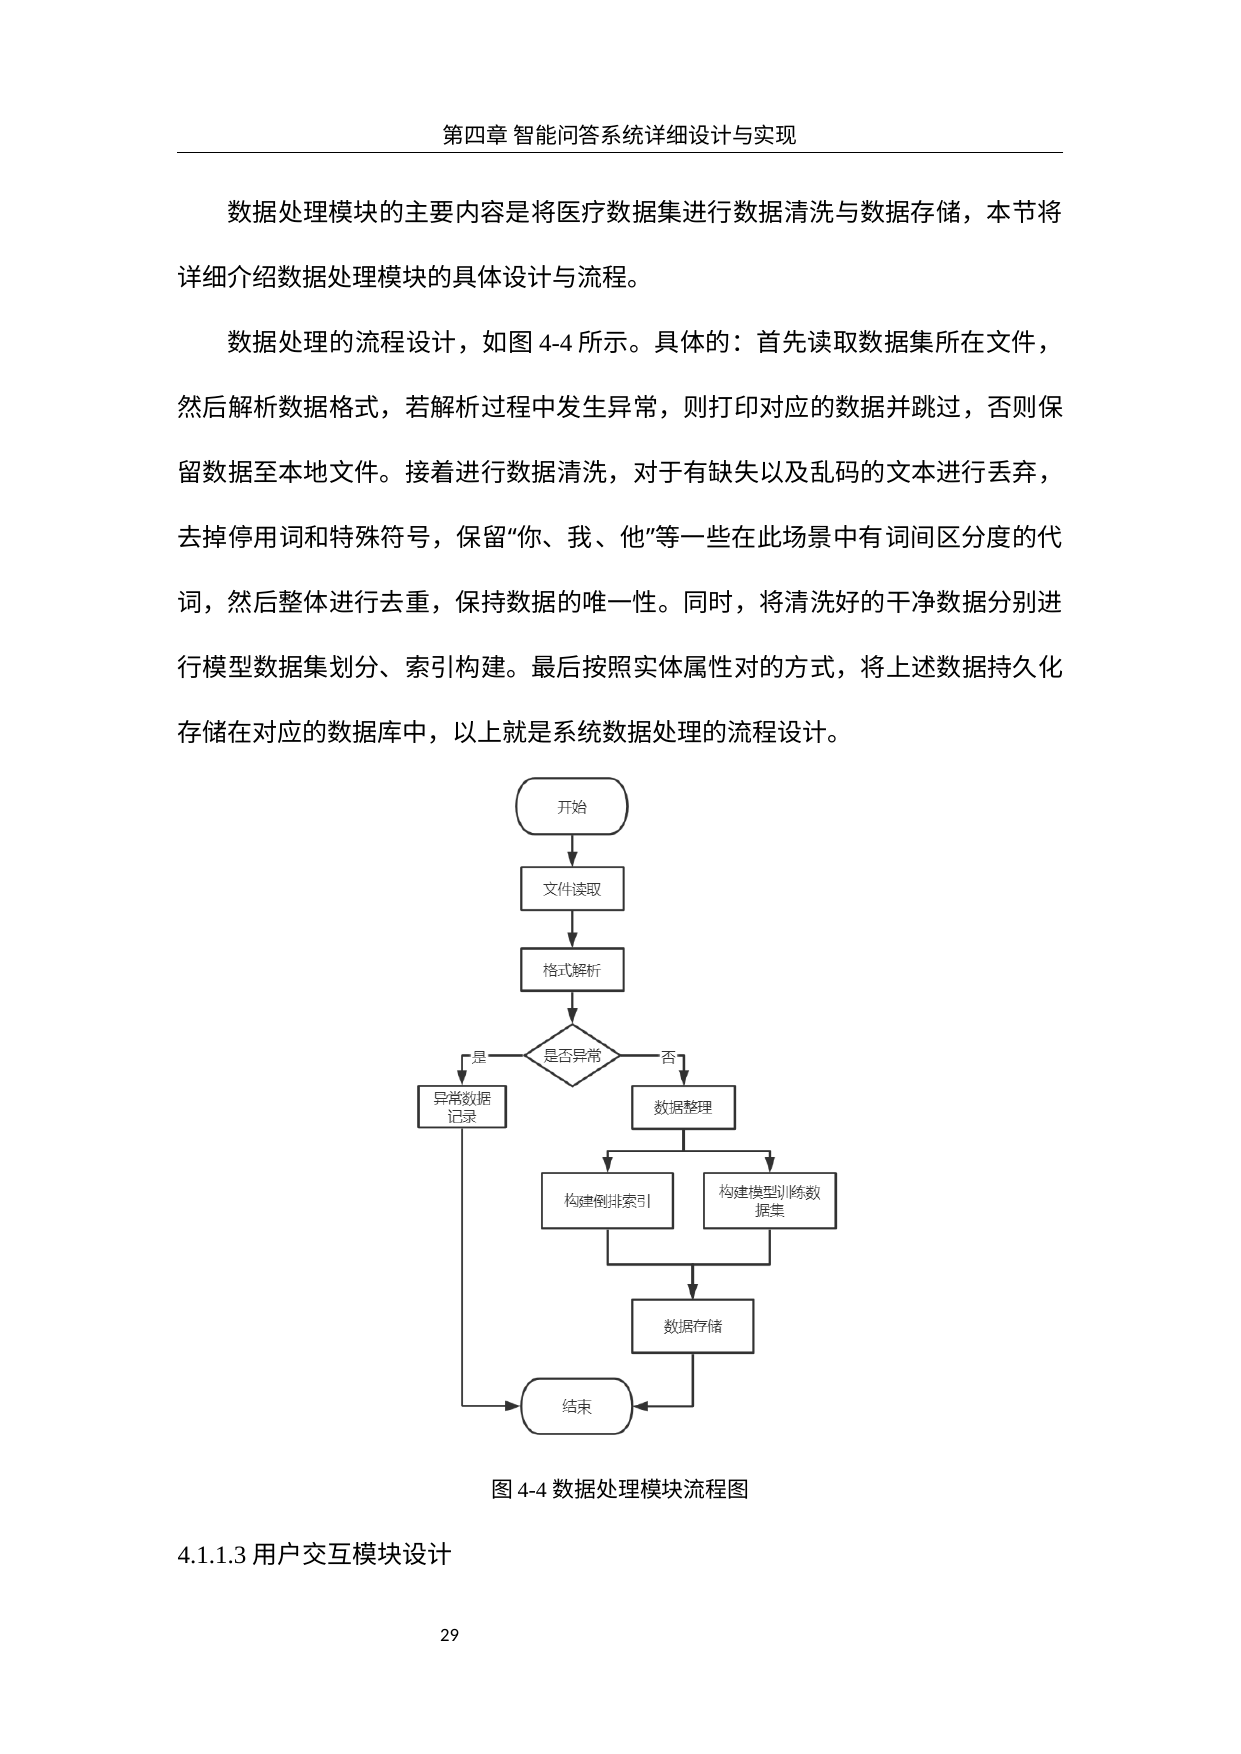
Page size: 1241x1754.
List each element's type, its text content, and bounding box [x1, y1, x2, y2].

text 4.1.1.3 用户交互模块设计 [177, 1529, 1063, 1571]
text 数据处理的流程设计，如图4-4所示。具体的：首先读取数据集所在文件，然后解析数据格式，若解析过程中发生异常，则打印对应的数据并跳过，否则保留数据至本地文件。接着进行数据清洗，对于有缺失以及乱码的文本进行丢弃，去掉停用词和特殊符号，保留“你、我、他”等一些在此场景中有词间区分度的代词，然后整体进行去重，保持数据的唯一性。同时，将清洗好的干净数据分别进行模型数据集划分、索引构建。最后按照实体属性对的方式，将上述数据持久化存储在对应的数据库中，以上就是系统数据处理的流程设计。 [177, 308, 1063, 763]
text 图4-4 数据处理模块流程图 [177, 1462, 1063, 1504]
text 数据处理模块的主要内容是将医疗数据集进行数据清洗与数据存储，本节将详细介绍数据处理模块的具体设计与流程。 [177, 178, 1063, 308]
picture [397, 775, 843, 1438]
